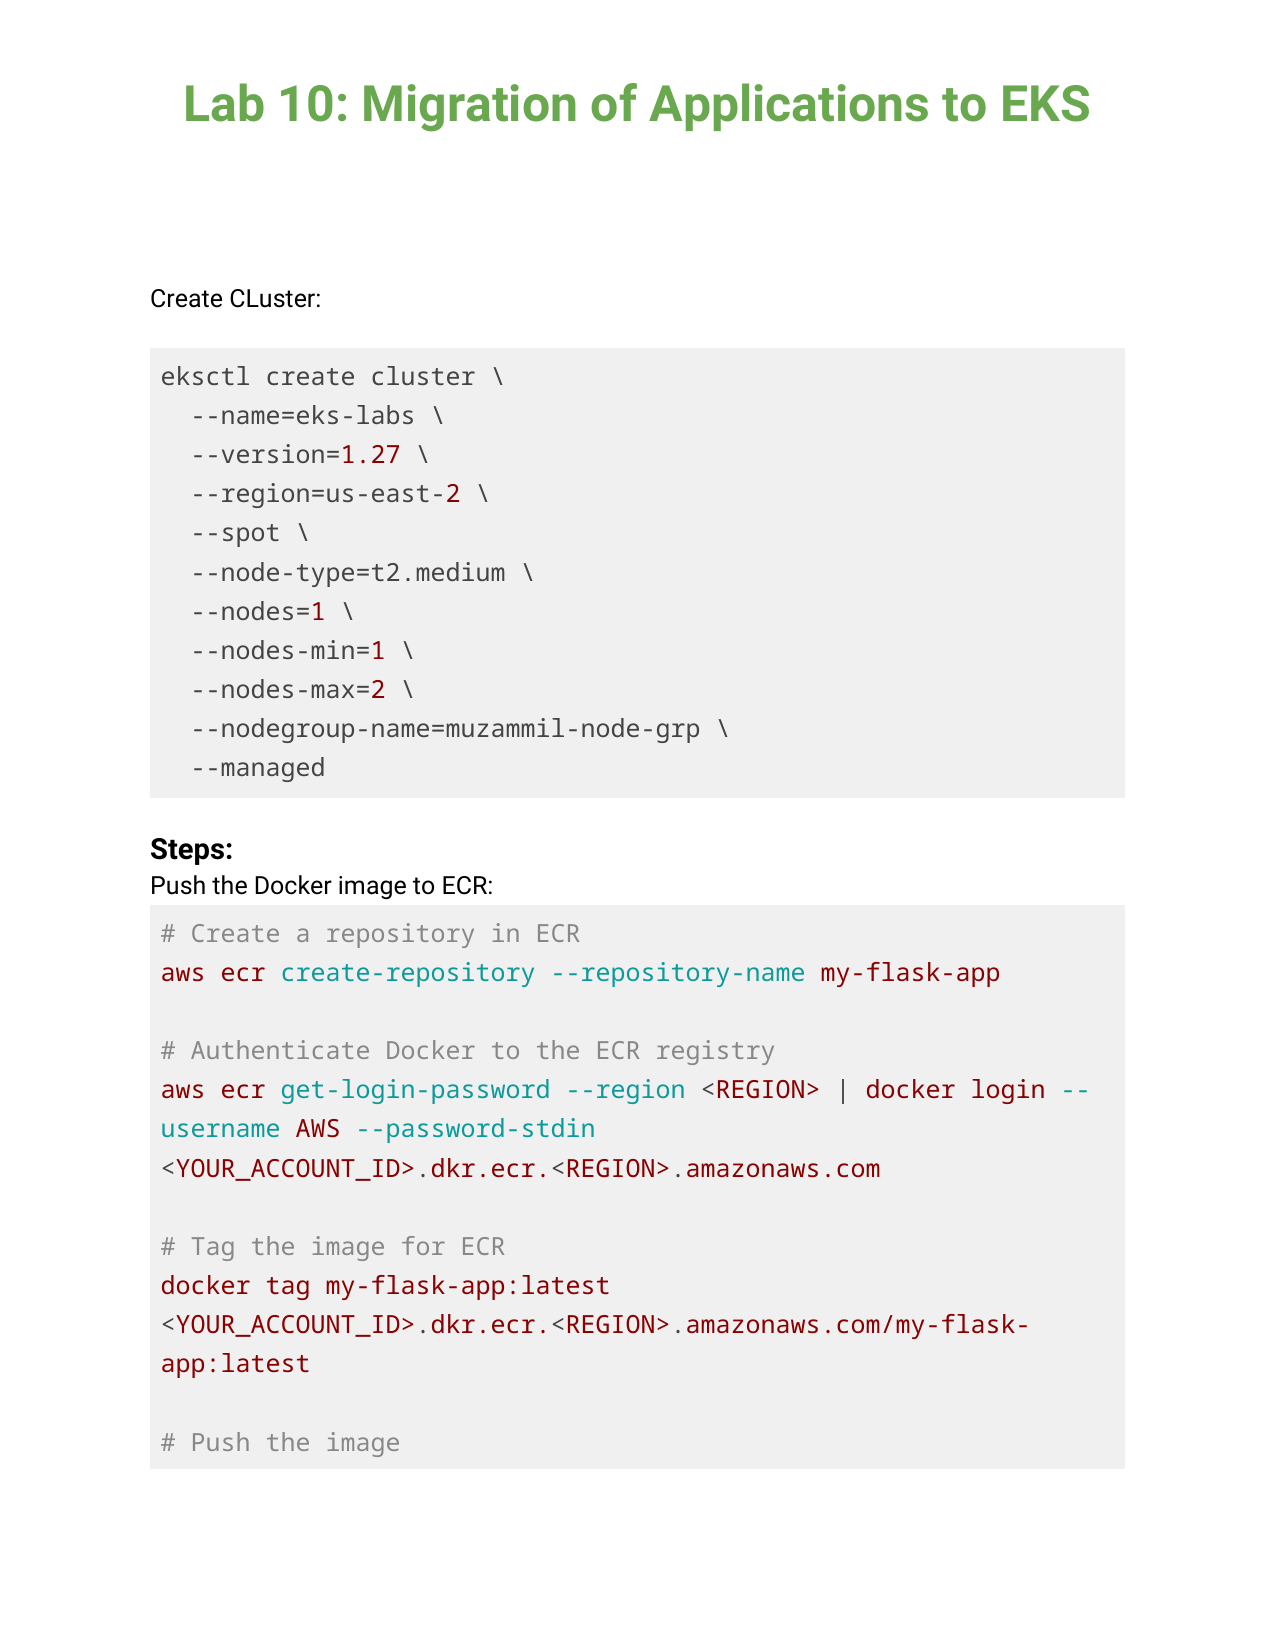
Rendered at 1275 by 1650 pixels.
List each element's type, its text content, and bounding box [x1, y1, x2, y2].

text Create CLuster: [150, 284, 1125, 344]
text Steps: [150, 832, 1125, 866]
text Push the Docker image to ECR: [150, 871, 1125, 901]
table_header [150, 905, 1125, 1469]
table_header eksctl create cluster \ --name=eks-labs \ --version=1.27 \ --region=us-east-2 \ --spot \ --node-type=t2.medium \ --nodes=1 \ --nodes-min=1 \ --nodes-max=2 \ --nodegroup-name=muzammil-node-grp \ --managed [150, 348, 1125, 798]
